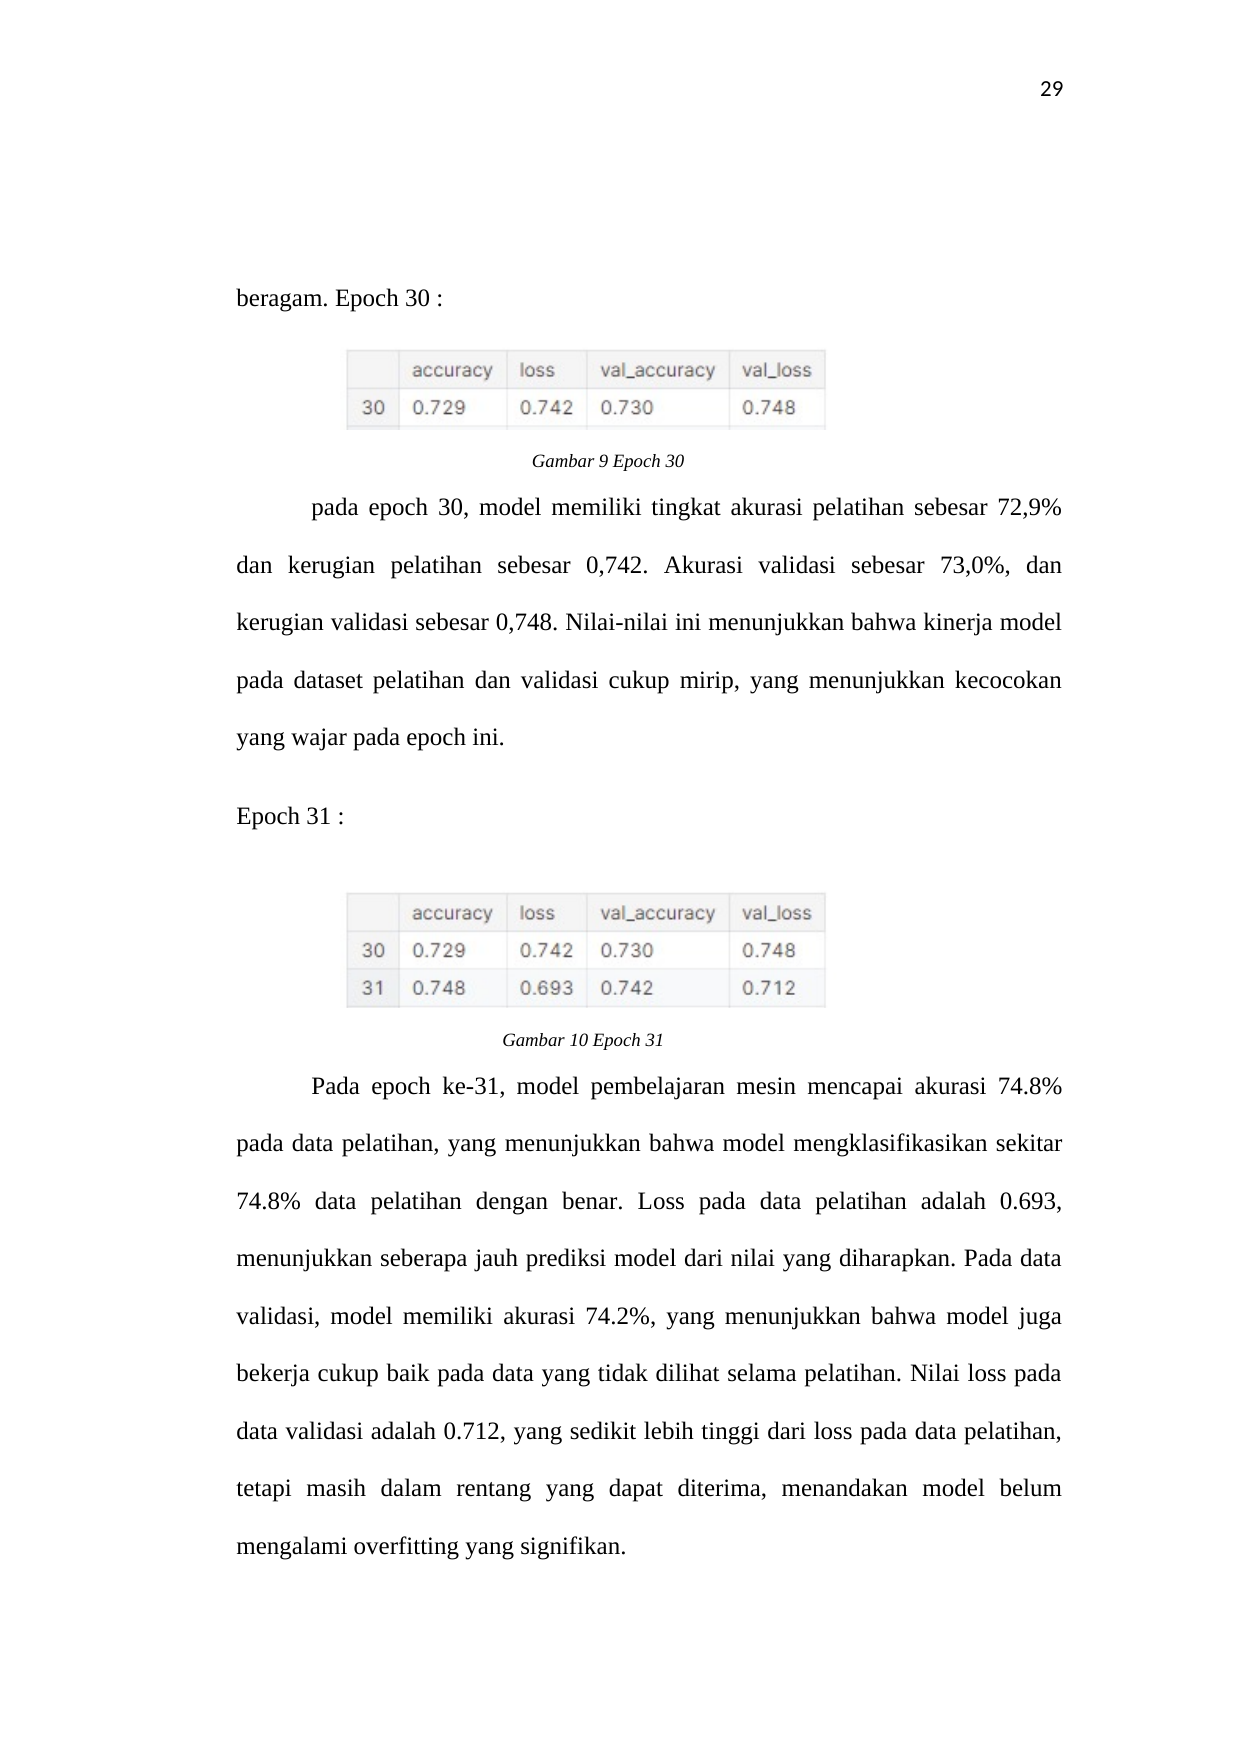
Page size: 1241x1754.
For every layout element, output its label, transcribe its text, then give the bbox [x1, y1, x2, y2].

picture [339, 337, 837, 430]
text Epoch 31 : [236, 801, 1063, 829]
text Gambar 9 Epoch 30 [236, 450, 1063, 472]
text Pada epoch ke-31, model pembelajaran mesin mencapai akurasi 74.8% pada data pelatihan, yang menunjukkan bahwa model mengklasifikasikan sekitar 74.8% data pelatihan dengan benar. Loss pada data pelatihan adalah 0.693, menunjukkan seberapa jauh prediksi model dari nilai yang diharapkan. Pada data validasi, model memiliki akurasi 74.2%, yang menunjukkan bahwa model juga bekerja cukup baik pada data yang tidak dilihat selama pelatihan. Nilai loss pada data validasi adalah 0.712, yang sedikit lebih tinggi dari loss pada data pelatihan, tetapi masih dalam rentang yang dapat diterima, menandakan model belum mengalami overfitting yang signifikan. [236, 1071, 1063, 1560]
text Gambar 10 Epoch 31 [502, 1028, 1063, 1050]
text beragam. Epoch 30 : [236, 283, 1063, 312]
picture [339, 879, 837, 1008]
text pada epoch 30, model memiliki tingkat akurasi pelatihan sebesar 72,9% dan kerugian pelatihan sebesar 0,742. Akurasi validasi sebesar 73,0%, dan kerugian validasi sebesar 0,748. Nilai-nilai ini menunjukkan bahwa kinerja model pada dataset pelatihan dan validasi cukup mirip, yang menunjukkan kecocokan yang wajar pada epoch ini. [236, 492, 1063, 751]
